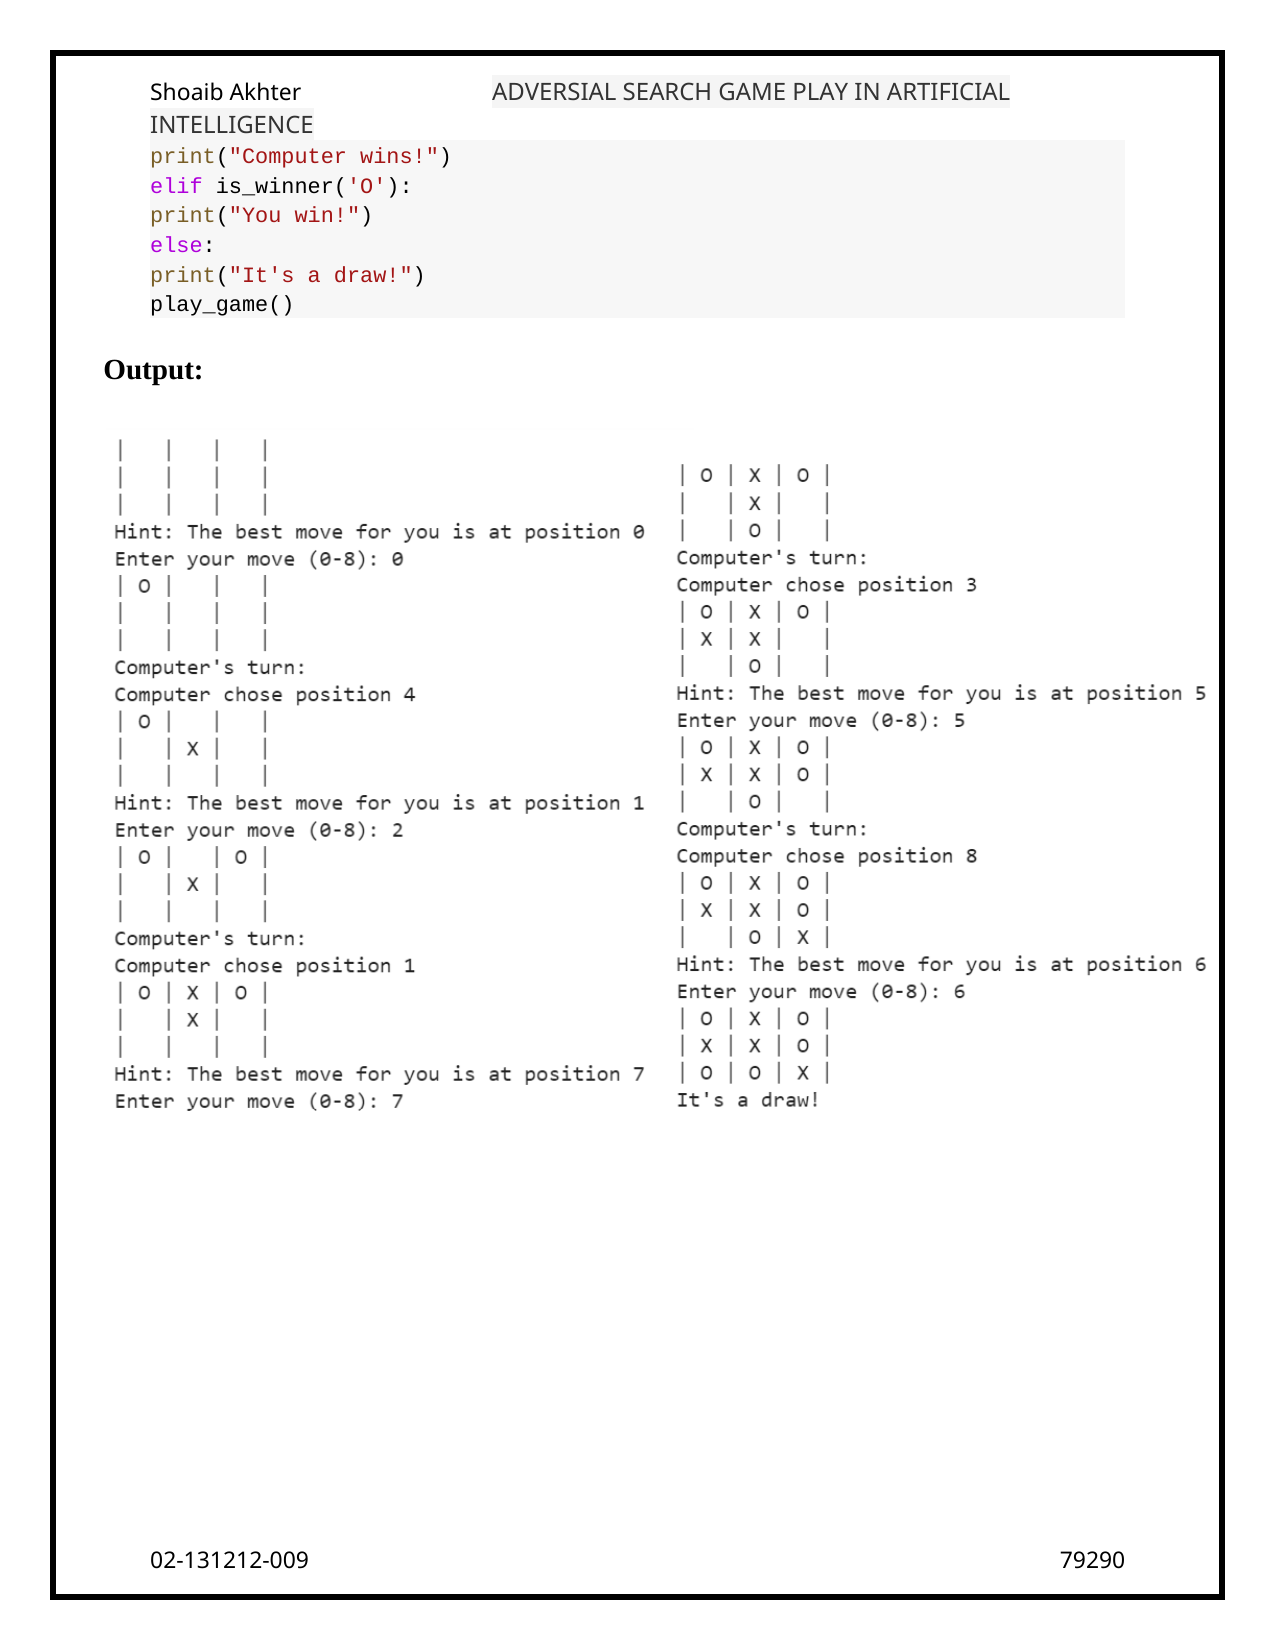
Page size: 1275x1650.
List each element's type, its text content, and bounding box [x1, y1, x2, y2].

text play_game() [150, 289, 1125, 318]
text print("You win!") [150, 199, 1125, 229]
text elif is_winner('O'): [150, 170, 1125, 199]
text print("It's a draw!") [150, 259, 1125, 289]
text print("Computer wins!") [150, 140, 1125, 170]
picture [105, 428, 1213, 1116]
text Output: [103, 352, 1125, 385]
text else: [150, 229, 1125, 259]
